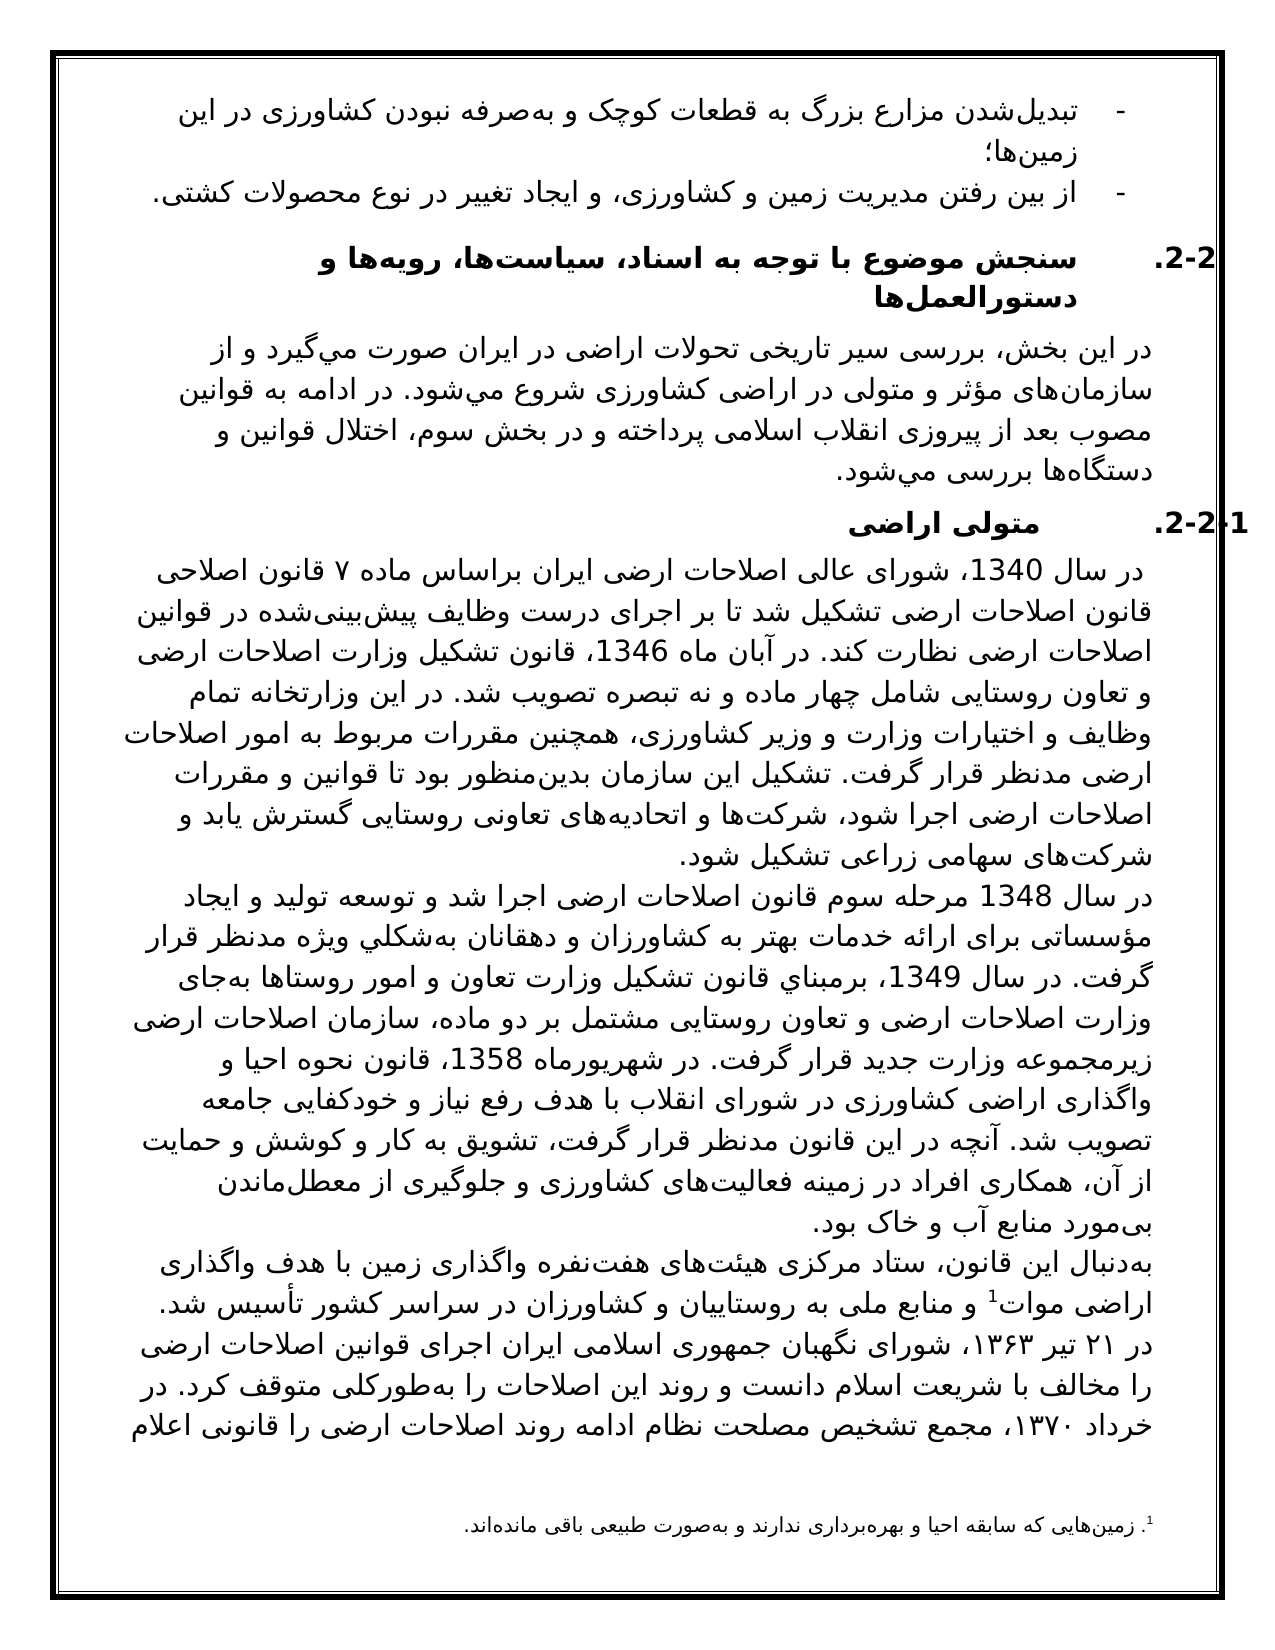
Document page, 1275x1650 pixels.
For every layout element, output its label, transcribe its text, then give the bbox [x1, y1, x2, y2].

text در سال 1348 مرحله سوم قانون اصلاحات ارضی اجرا شد و توسعه تولید و ایجاد مؤسساتی برای ارائه خدمات بهتر به کشاورزان و دهقانان به‌شكلي ويژه مدنظر قرار گرفت. در سال 1349، برمبناي قانون تشکیل وزارت تعاون و امور روستاها به‌جای وزارت اصلاحات ارضی و تعاون روستایی مشتمل بر دو ماده، سازمان اصلاحات ارضی زیرمجموعه وزارت جدید قرار گرفت. در شهریورماه 1358، قانون نحوه احیا و واگذاری اراضی کشاورزی در شورای انقلاب با هدف رفع نیاز و خودکفایی جامعه تصويب شد. آنچه در اين قانون مدنظر قرار گرفت، تشویق به کار و کوشش و حمایت از آن، همکاری افراد در زمینه فعالیت‌های کشاورزی و جلوگیری از معطل‌ماندن بی‌مورد منابع آب و خاک بود. [122, 879, 1153, 1239]
subtitle سنجش موضوع با توجه به اسناد، سیاست‌ها، رویه‌ها و دستورالعمل‌ها [122, 241, 1153, 314]
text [122, 1246, 1153, 1442]
subtitle متولی اراضی [122, 507, 1153, 541]
text در این بخش، بررسی سیر تاریخی تحولات اراضی در ایران صورت مي‌گيرد و از سازمان‌های مؤثر و متولی در اراضی کشاورزی شروع مي‌شود. در ادامه به قوانین مصوب بعد از پیروزی انقلاب اسلامی پرداخته و در بخش سوم، اختلال قوانین و دستگاه‌ها بررسی مي‌شود. [122, 331, 1153, 487]
list تبدیل‌شدن مزارع بزرگ به قطعات کوچک و به‌صرفه نبودن کشاورزی در این زمین‌ها؛ [122, 94, 1116, 168]
text در سال 1340، شورای عالی اصلاحات ارضی ایران براساس ماده ۷ قانون اصلاحی قانون اصلاحات ارضی تشکیل شد تا بر اجرای درست وظایف پیش‌بینی‌شده در قوانین اصلاحات ارضی نظارت كند. در آبان ماه 1346، قانون تشکیل وزارت اصلاحات ارضی و تعاون روستایی شامل چهار ماده و نه تبصره تصویب شد. در اين وزارتخانه تمام وظايف و اختیارات وزارت و وزیر کشاورزی، همچنين مقررات مربوط به امور اصلاحات ارضی مدنظر قرار گرفت. تشكيل اين سازمان بدين‌‌منظور بود تا قوانین و مقررات اصلاحات ارضی اجرا شود، شرکت‌ها و اتحادیه‌های تعاونی روستایی گسترش يابد و شرکت‌های سهامی زراعی تشکیل شود. [122, 553, 1153, 872]
list از بین رفتن مدیریت زمین و کشاورزی، و ایجاد تغییر در نوع محصولات کشتی. [122, 175, 1116, 209]
